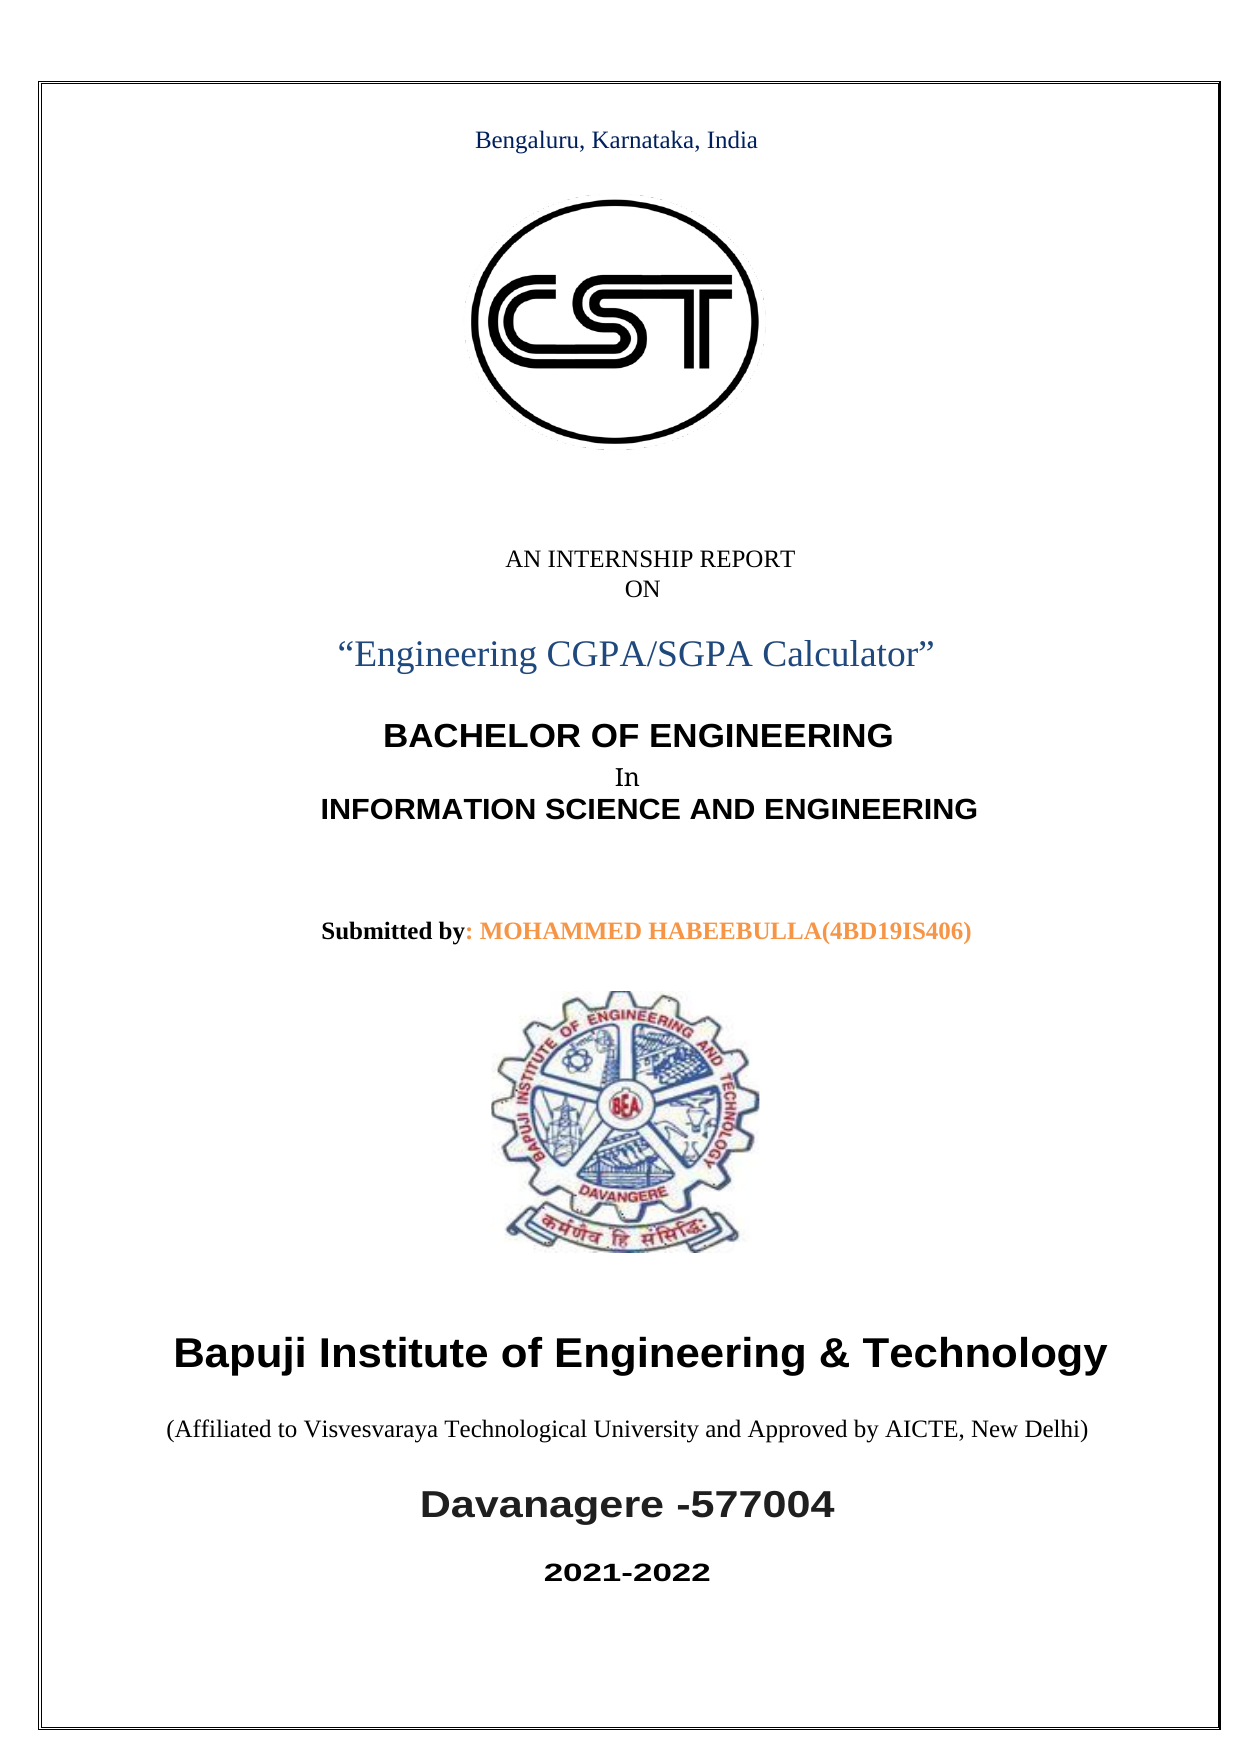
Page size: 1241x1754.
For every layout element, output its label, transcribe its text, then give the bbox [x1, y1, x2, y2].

text (Affiliated to Visvesvaraya Technological University and Approved by AICTE, New Delhi) [93, 1414, 1161, 1443]
text Davanagere -577004 [93, 1482, 1161, 1526]
subtitle INFORMATION SCIENCE AND ENGINEERING [93, 792, 1206, 826]
text In [93, 764, 1161, 792]
picture [463, 194, 766, 450]
subtitle 2021-2022 [93, 1558, 1161, 1587]
text AN INTERNSHIP REPORT ON [505, 544, 797, 602]
subtitle BACHELOR OF ENGINEERING [93, 716, 1184, 754]
subtitle Submitted by: MOHAMMED HABEEBULLA(4BD19IS406) [93, 916, 1199, 944]
text Bengaluru, Karnataka, India [475, 125, 1213, 154]
text “Engineering CGPA/SGPA Calculator” [337, 632, 1213, 675]
title Bapuji Institute of Engineering & Technology [93, 1328, 1188, 1376]
picture [491, 991, 760, 1253]
